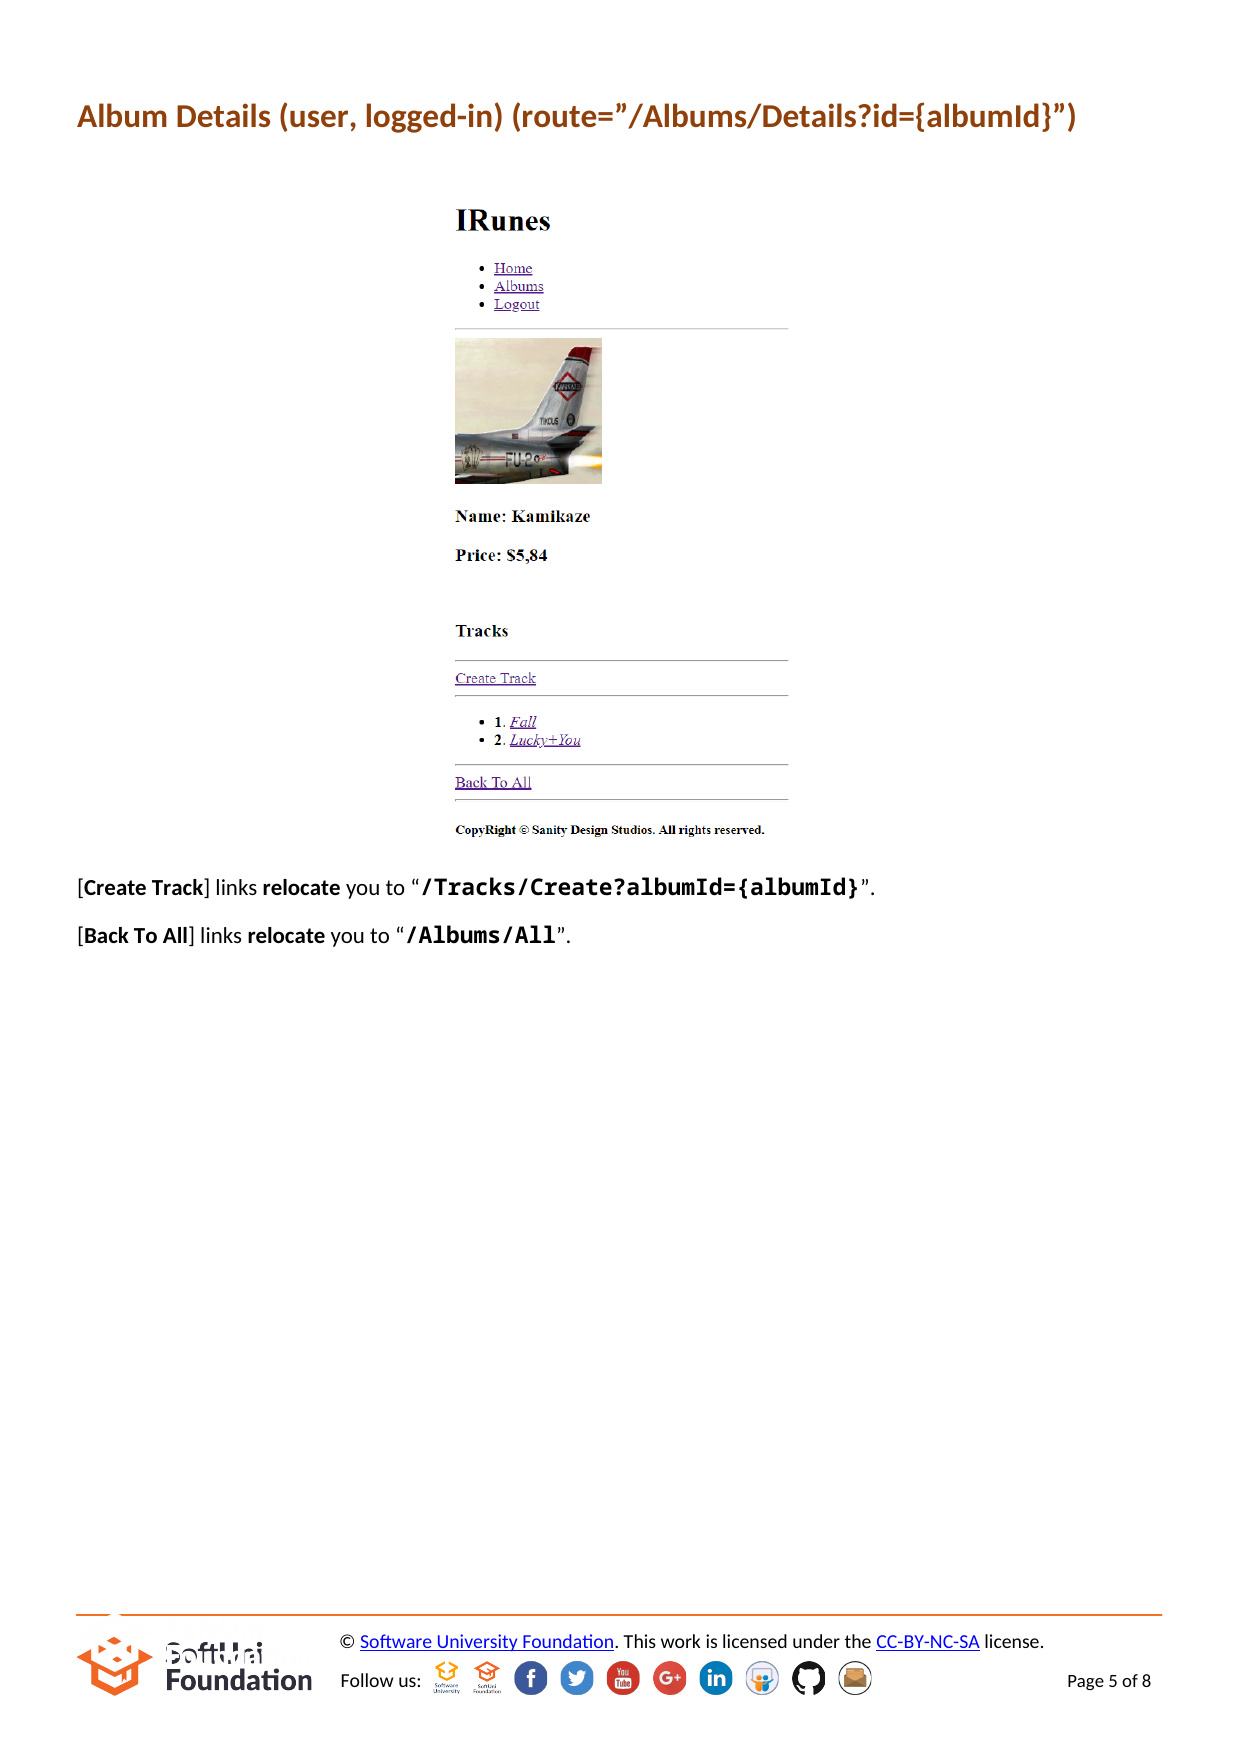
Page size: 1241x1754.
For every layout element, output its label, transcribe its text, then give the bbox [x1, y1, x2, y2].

picture [76, 1612, 312, 1696]
picture [514, 1661, 548, 1695]
picture [792, 1661, 825, 1695]
picture [723, 1685, 733, 1695]
picture [653, 1661, 687, 1695]
picture [560, 1661, 594, 1695]
text [Back To All] links relocate you to “/Albums/All”. [77, 919, 1163, 950]
picture [433, 1661, 460, 1695]
picture [451, 195, 789, 854]
text [Create Track] links relocate you to “/Tracks/Create?albumId={albumId}”. [77, 871, 1163, 902]
picture [473, 1661, 501, 1695]
picture [745, 1661, 779, 1695]
subtitle Album Details (user, logged-in) (route=”/Albums/Details?id={albumId}”) [77, 95, 1163, 136]
picture [606, 1661, 640, 1695]
picture [838, 1661, 872, 1695]
picture [714, 1675, 725, 1685]
picture [723, 1661, 733, 1671]
picture [699, 1685, 709, 1695]
picture [699, 1661, 709, 1671]
